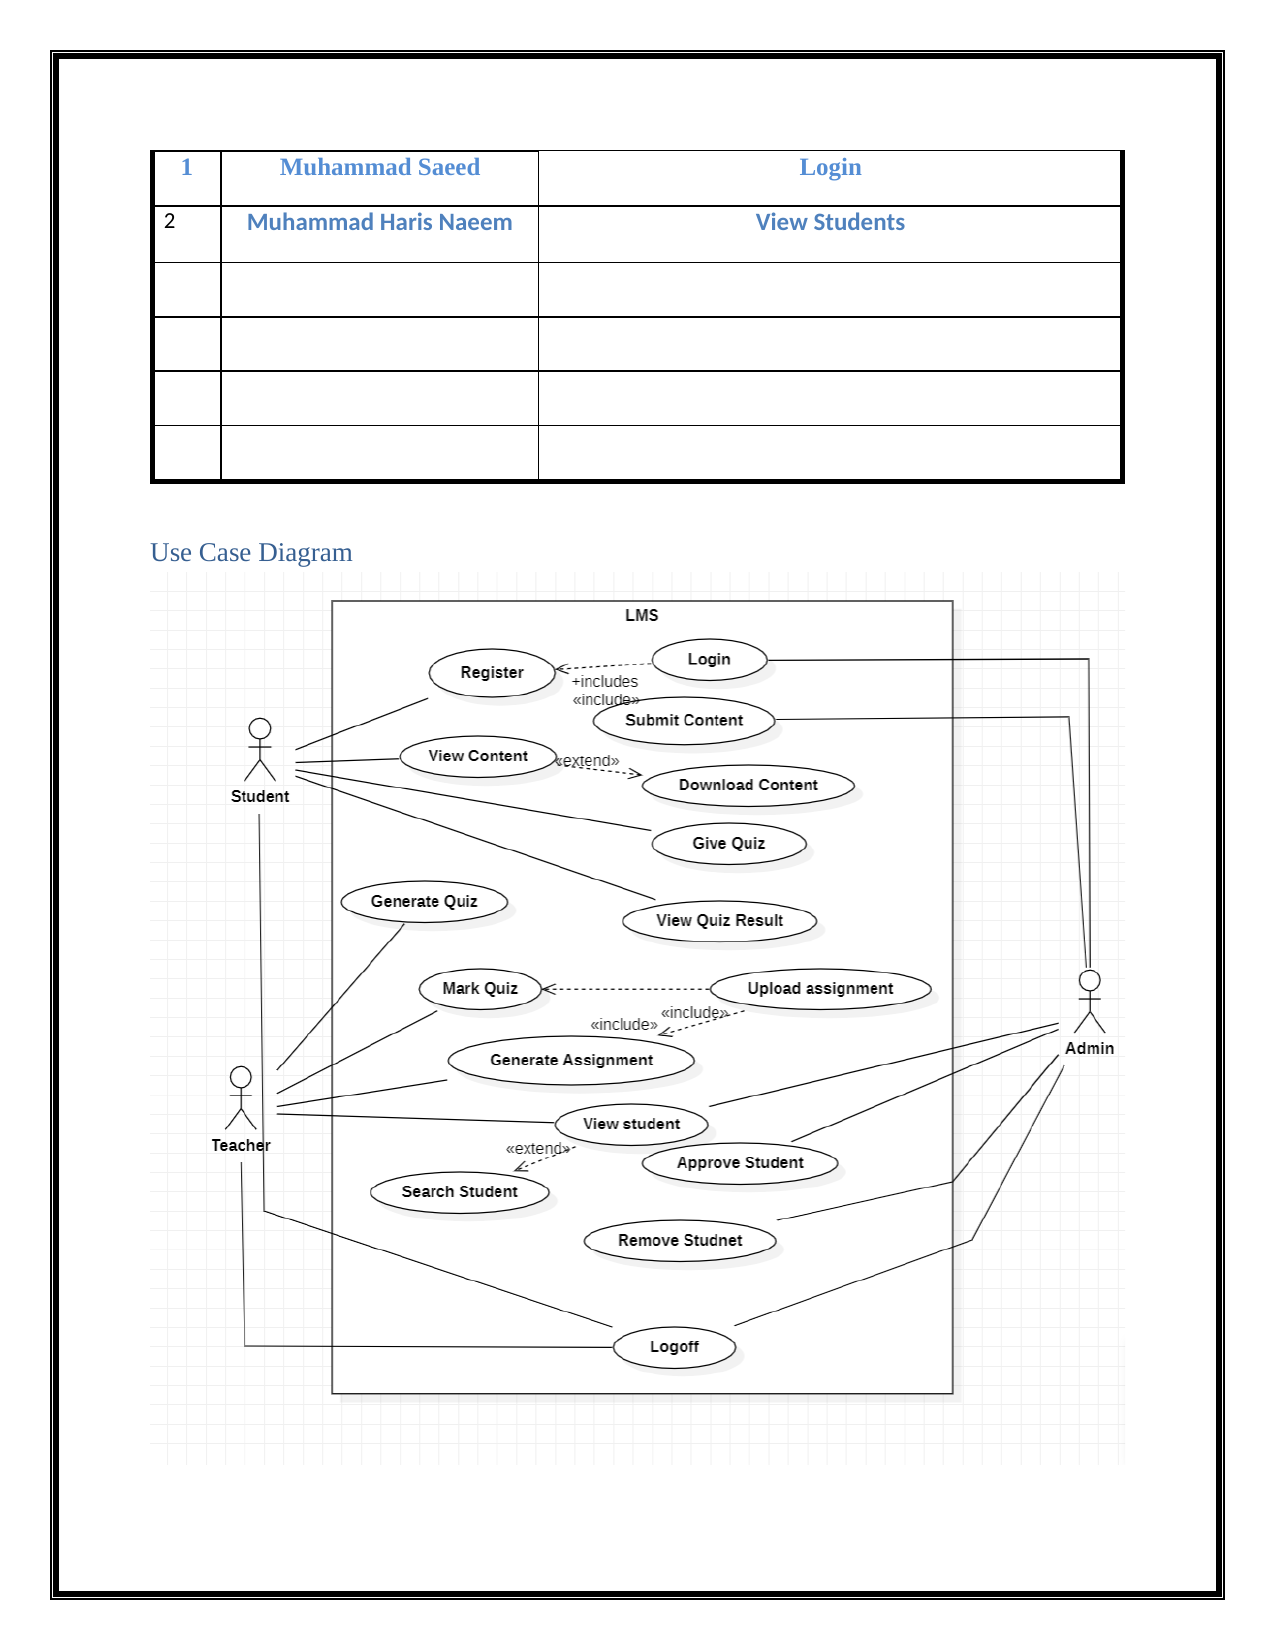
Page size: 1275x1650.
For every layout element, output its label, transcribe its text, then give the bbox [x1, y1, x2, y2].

table_cell Muhammad Haris Naeem [222, 207, 538, 262]
table_cell 1 [155, 152, 220, 205]
table_cell [222, 426, 538, 479]
table_cell [155, 263, 220, 316]
table_cell Muhammad Saeed [222, 152, 538, 205]
table_cell 2 [155, 207, 220, 262]
table_cell [155, 318, 220, 370]
subtitle Use Case Diagram [150, 537, 1125, 568]
table_cell [539, 372, 1120, 424]
picture [150, 572, 1125, 1465]
table_cell [539, 318, 1120, 370]
table_cell View Students [539, 207, 1120, 262]
table_cell [155, 426, 220, 479]
table_cell [155, 372, 220, 424]
table_cell [539, 263, 1120, 316]
table_cell [222, 263, 538, 316]
table_cell [539, 426, 1120, 479]
table_cell [222, 318, 538, 370]
table_cell Login [539, 151, 1120, 205]
table_cell [222, 372, 538, 424]
